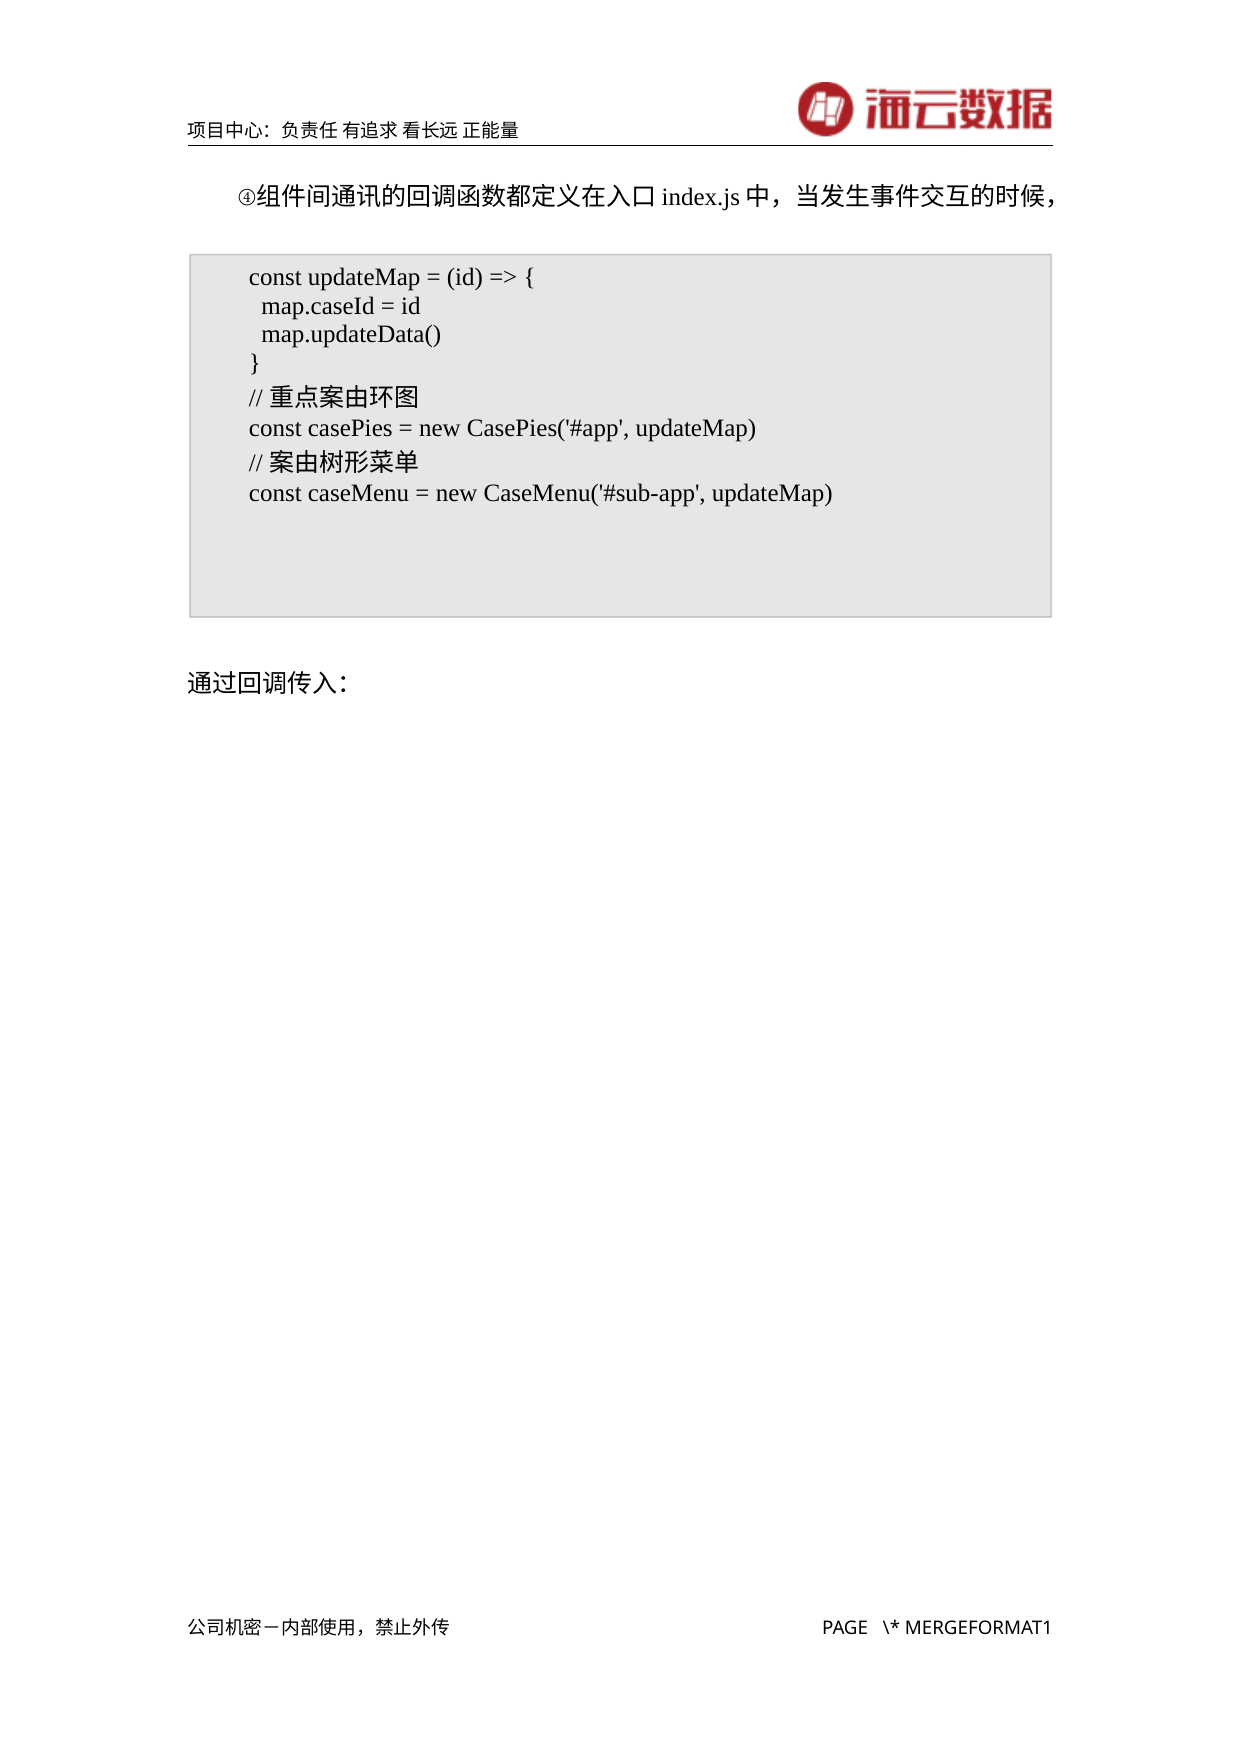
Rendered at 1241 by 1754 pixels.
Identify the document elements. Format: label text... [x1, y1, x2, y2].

picture [798, 82, 1053, 138]
text ④组件间通讯的回调函数都定义在入口index.js中，当发生事件交互的时候，通过回调传入： [187, 162, 1053, 714]
